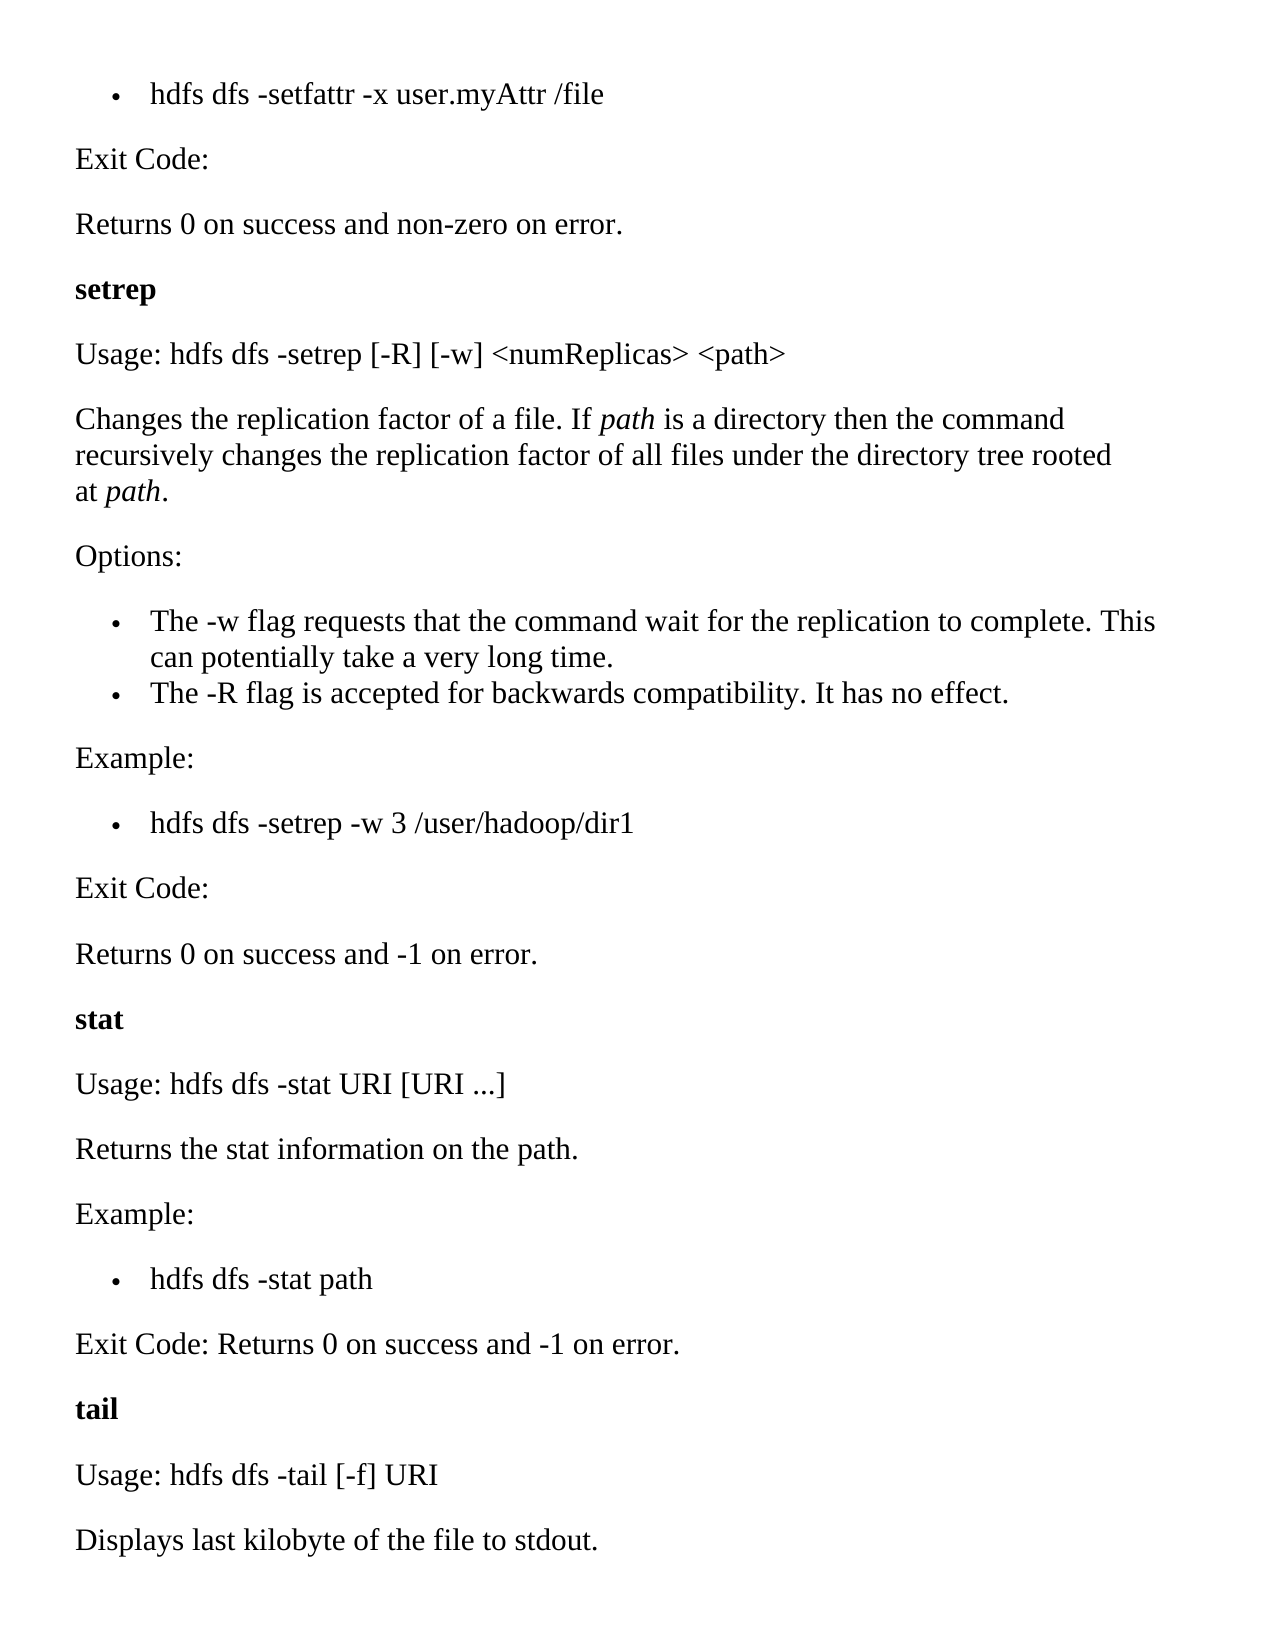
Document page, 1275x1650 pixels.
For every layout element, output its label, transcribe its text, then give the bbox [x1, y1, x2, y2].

text Example: [75, 739, 1200, 776]
text Example: [75, 1195, 1200, 1231]
text Returns the stat information on the path. [75, 1130, 1200, 1166]
list The -R flag is accepted for backwards compatibility. It has no effect. [112, 674, 1200, 710]
text setrep [75, 270, 1200, 306]
list hdfs dfs -setrep -w 3 /user/hadoop/dir1 [112, 805, 1200, 841]
list hdfs dfs -stat path [112, 1260, 1200, 1296]
text Displays last kilobyte of the file to stdout. [75, 1521, 1200, 1557]
text Returns 0 on success and non-zero on error. [75, 205, 1200, 241]
text stat [75, 1000, 1200, 1036]
text Usage: hdfs dfs -stat URI [URI ...] [75, 1065, 1200, 1101]
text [75, 1326, 1200, 1361]
list The -w flag requests that the command wait for the replication to complete. This can potentially take a very long time. [112, 603, 1200, 674]
text tail [75, 1391, 1200, 1427]
text Usage: hdfs dfs -tail [-f] URI [75, 1456, 1200, 1492]
text Returns 0 on success and -1 on error. [75, 935, 1200, 971]
text Changes the replication factor of a file. If path is a directory then the command recursively changes the replication factor of all files under the directory tree rooted at path. [75, 401, 1200, 508]
text Exit Code: [75, 870, 1200, 906]
text Options: [75, 537, 1200, 573]
list hdfs dfs -setfattr -x user.myAttr /file [112, 75, 1200, 111]
text Usage: hdfs dfs -setrep [-R] [-w] <numReplicas> <path> [75, 335, 1200, 371]
text Exit Code: [75, 140, 1200, 176]
